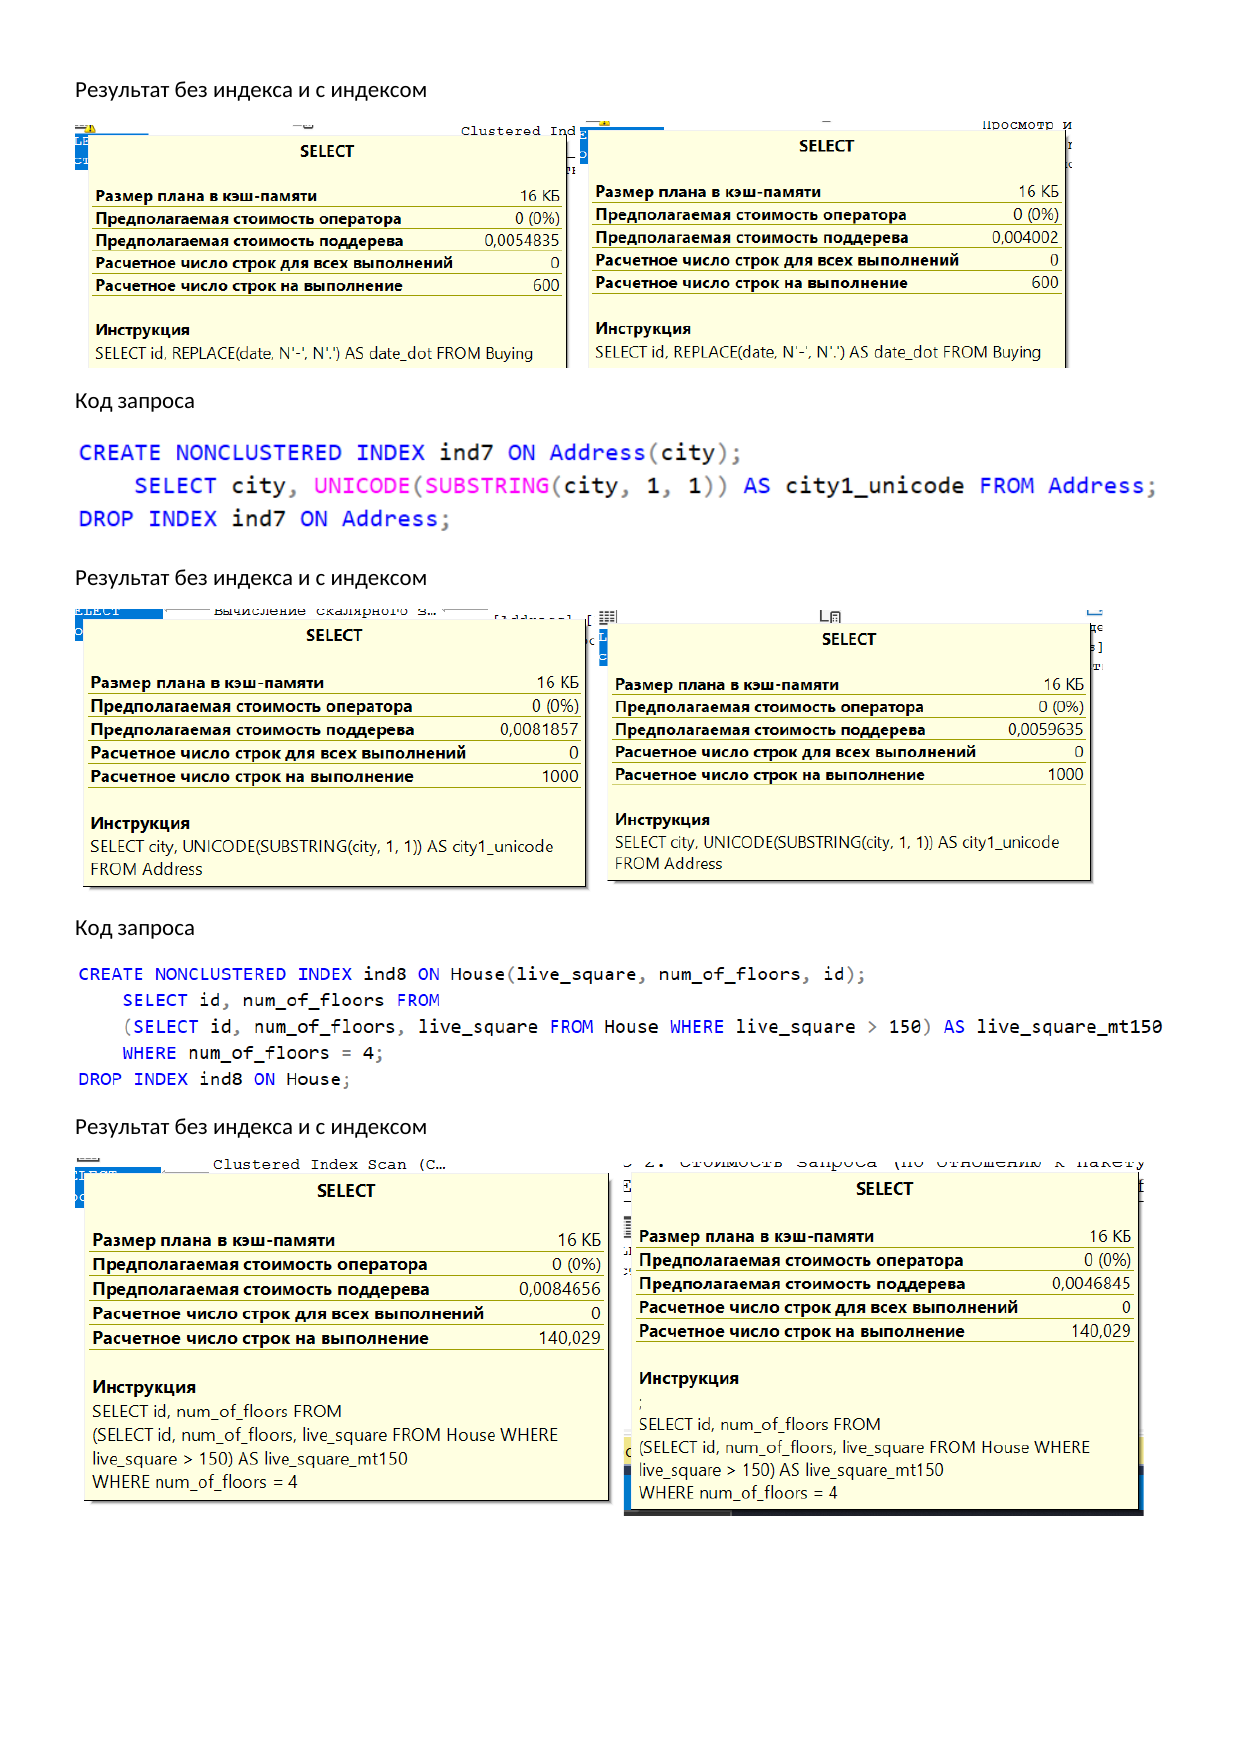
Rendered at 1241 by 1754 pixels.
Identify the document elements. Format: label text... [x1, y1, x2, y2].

text Код запроса [75, 913, 1165, 941]
picture [623, 1162, 1144, 1516]
picture [75, 1158, 619, 1516]
picture [75, 433, 1166, 544]
picture [580, 121, 1072, 368]
text Результат без индекса и с индексом [75, 1112, 1165, 1140]
picture [75, 125, 575, 368]
text Код запроса [75, 387, 1165, 414]
picture [599, 610, 1103, 894]
text Результат без индекса и с индексом [75, 75, 1165, 103]
picture [75, 609, 595, 894]
text Результат без индекса и с индексом [75, 563, 1165, 591]
picture [75, 959, 1166, 1094]
